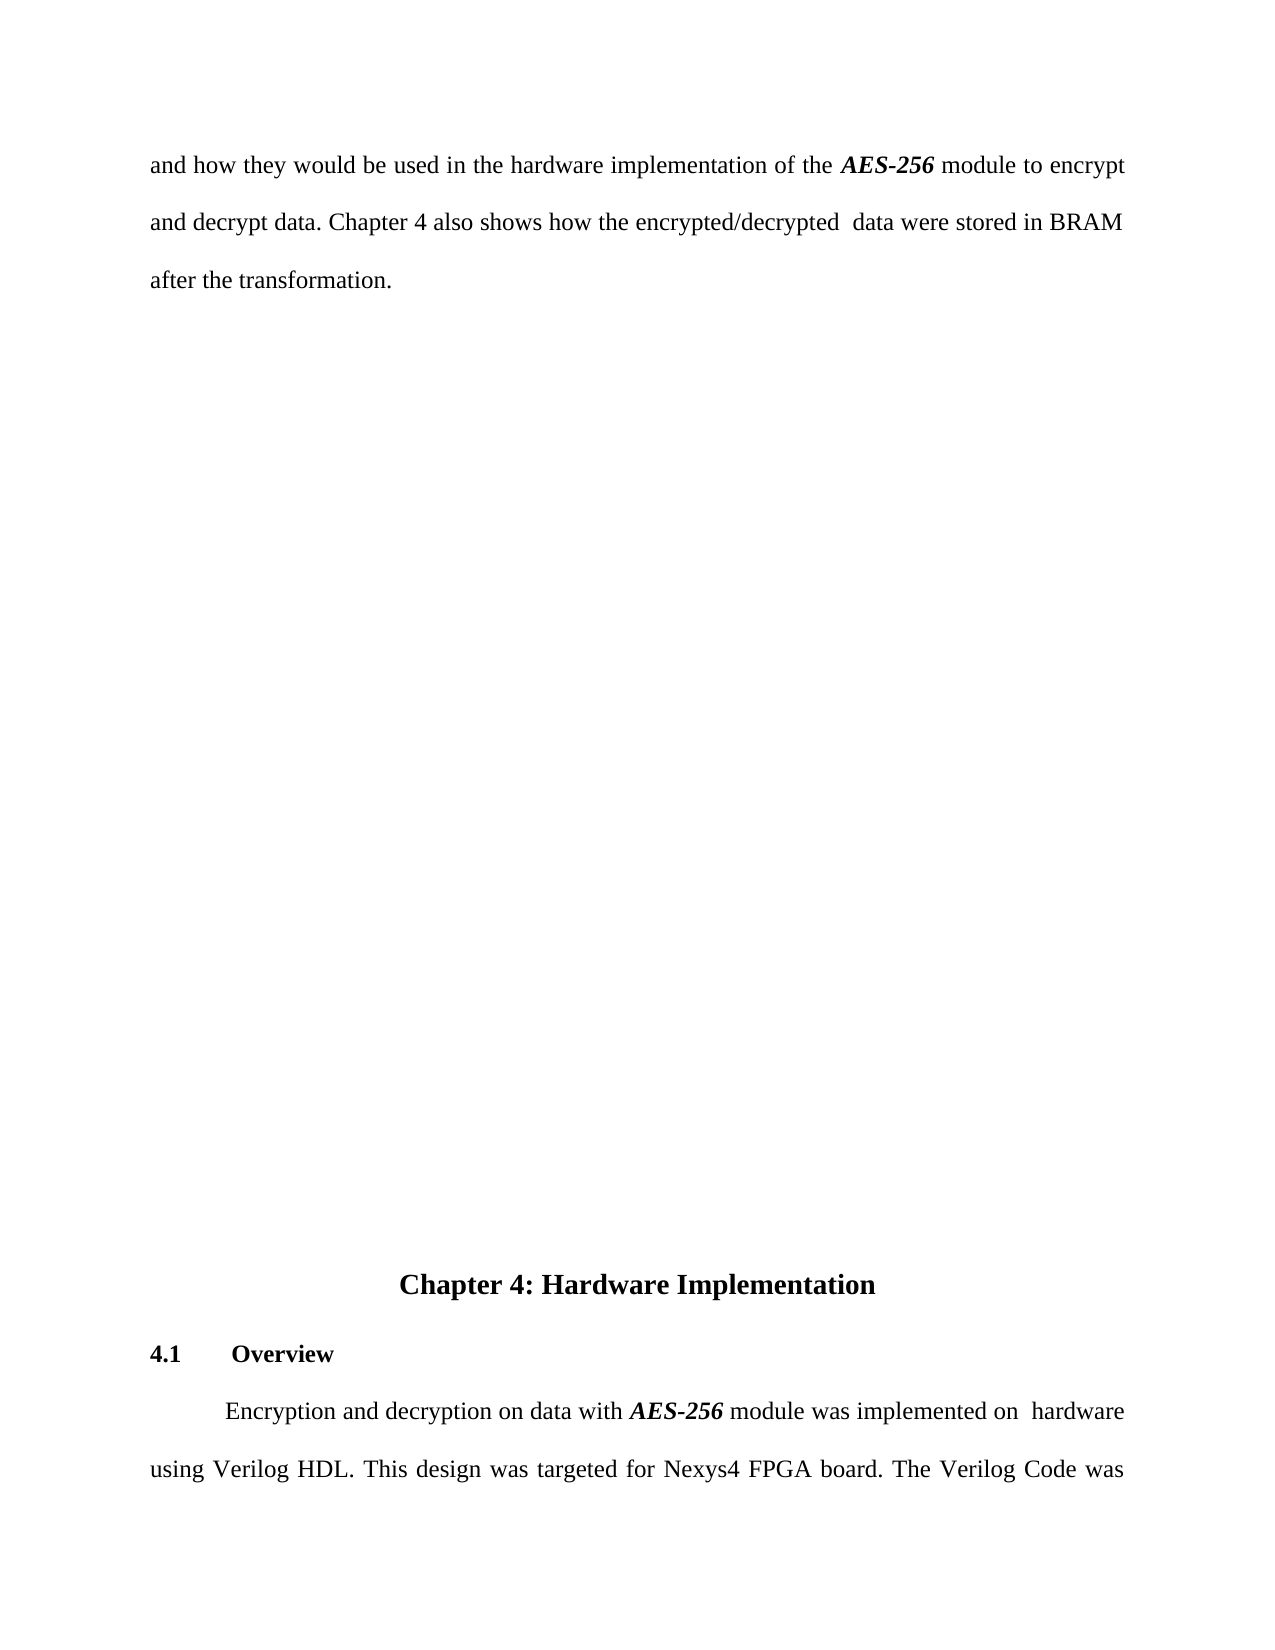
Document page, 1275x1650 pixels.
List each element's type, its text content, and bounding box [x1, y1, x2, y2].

subtitle 4.1 Overview [150, 1339, 1125, 1367]
subtitle Chapter 4: Hardware Implementation [150, 1267, 1125, 1301]
